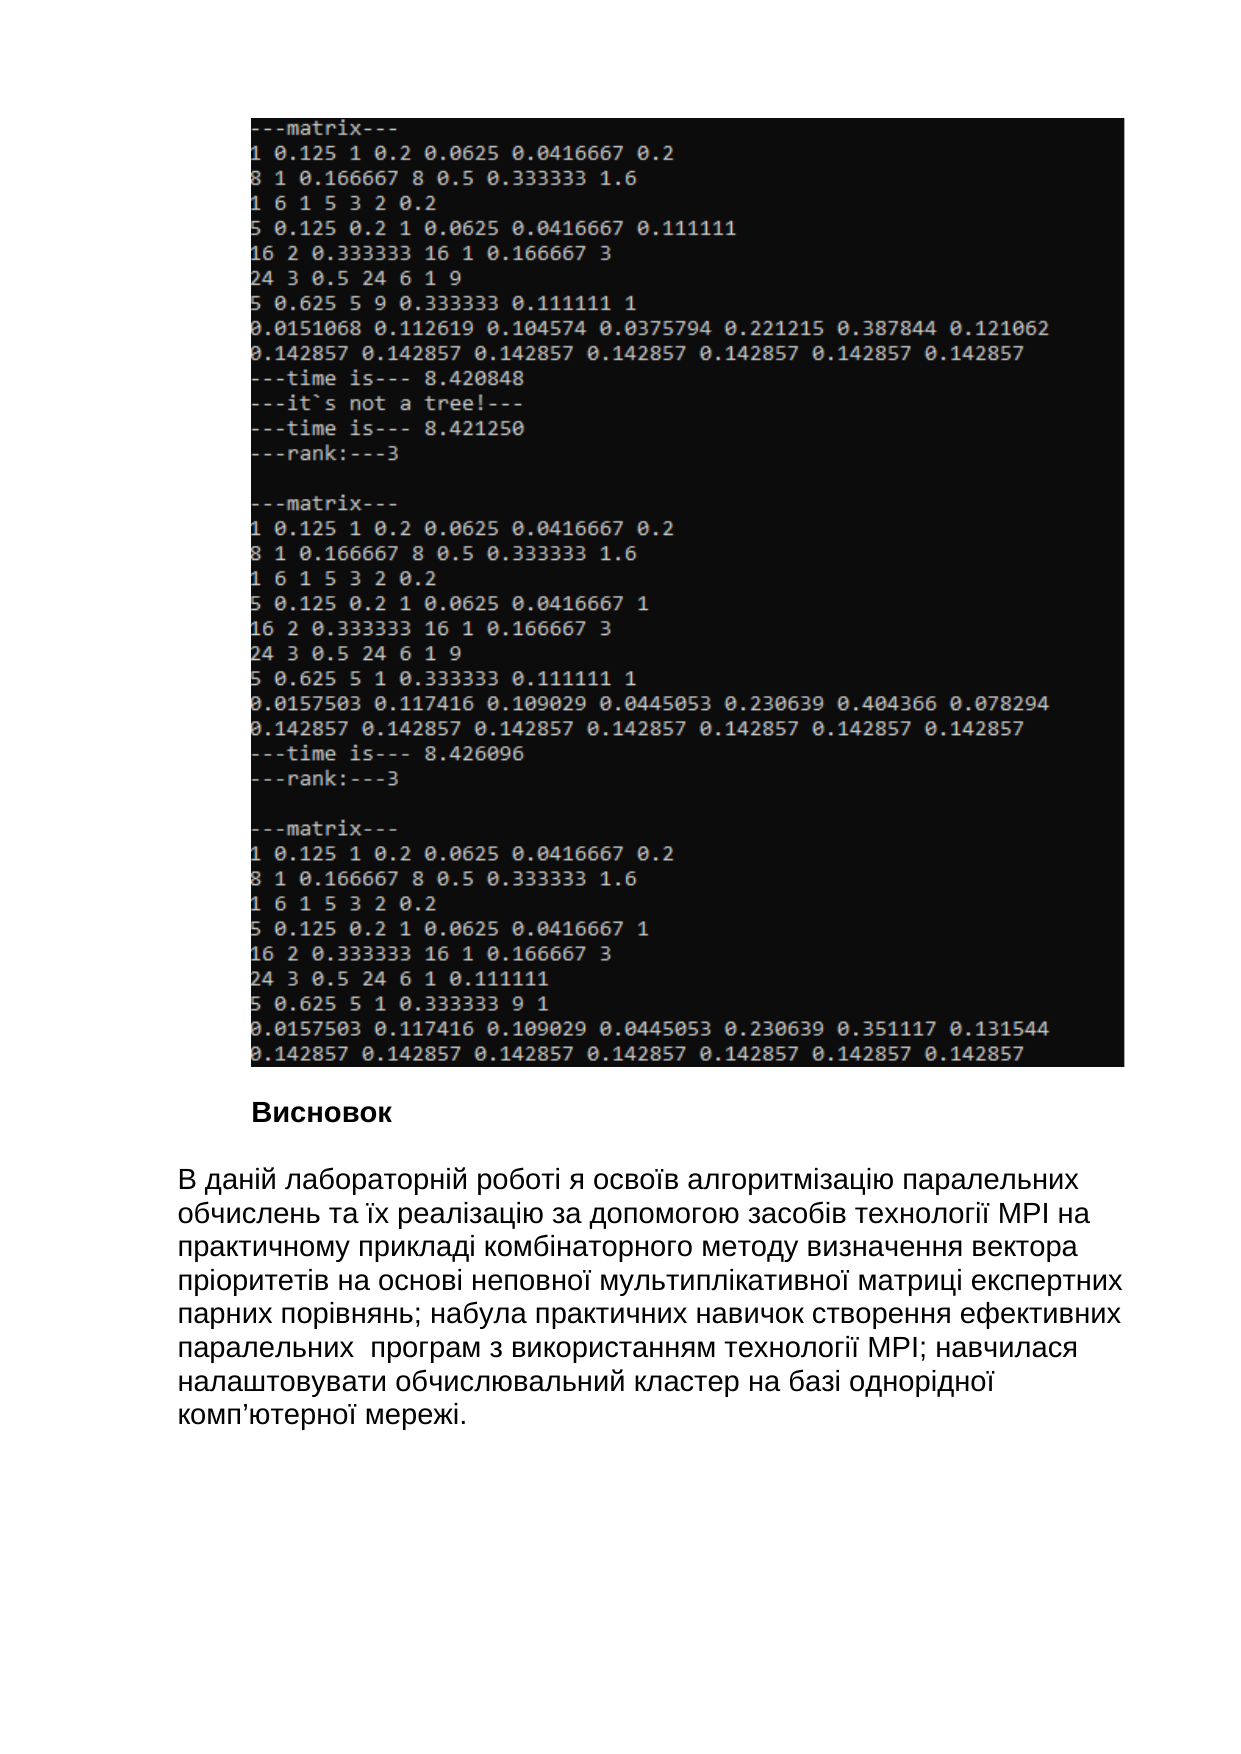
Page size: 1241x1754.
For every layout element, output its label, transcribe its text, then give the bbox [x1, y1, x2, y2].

text В даній лабораторній роботі я освоїв алгоритмізацію паралельних обчислень та їх реалізацію за допомогою засобів технології MPI на практичному прикладі комбінаторного методу визначення вектора пріоритетів на основі неповної мультиплікативної матриці експертних парних порівнянь; набула практичних навичок створення ефективних паралельних програм з використанням технології MPI; навчилася налаштовувати обчислювальний кластер на базі однорідної комп’ютерної мережі. [177, 1162, 1152, 1431]
text Висновок [177, 1095, 1152, 1129]
picture [251, 118, 1125, 1067]
